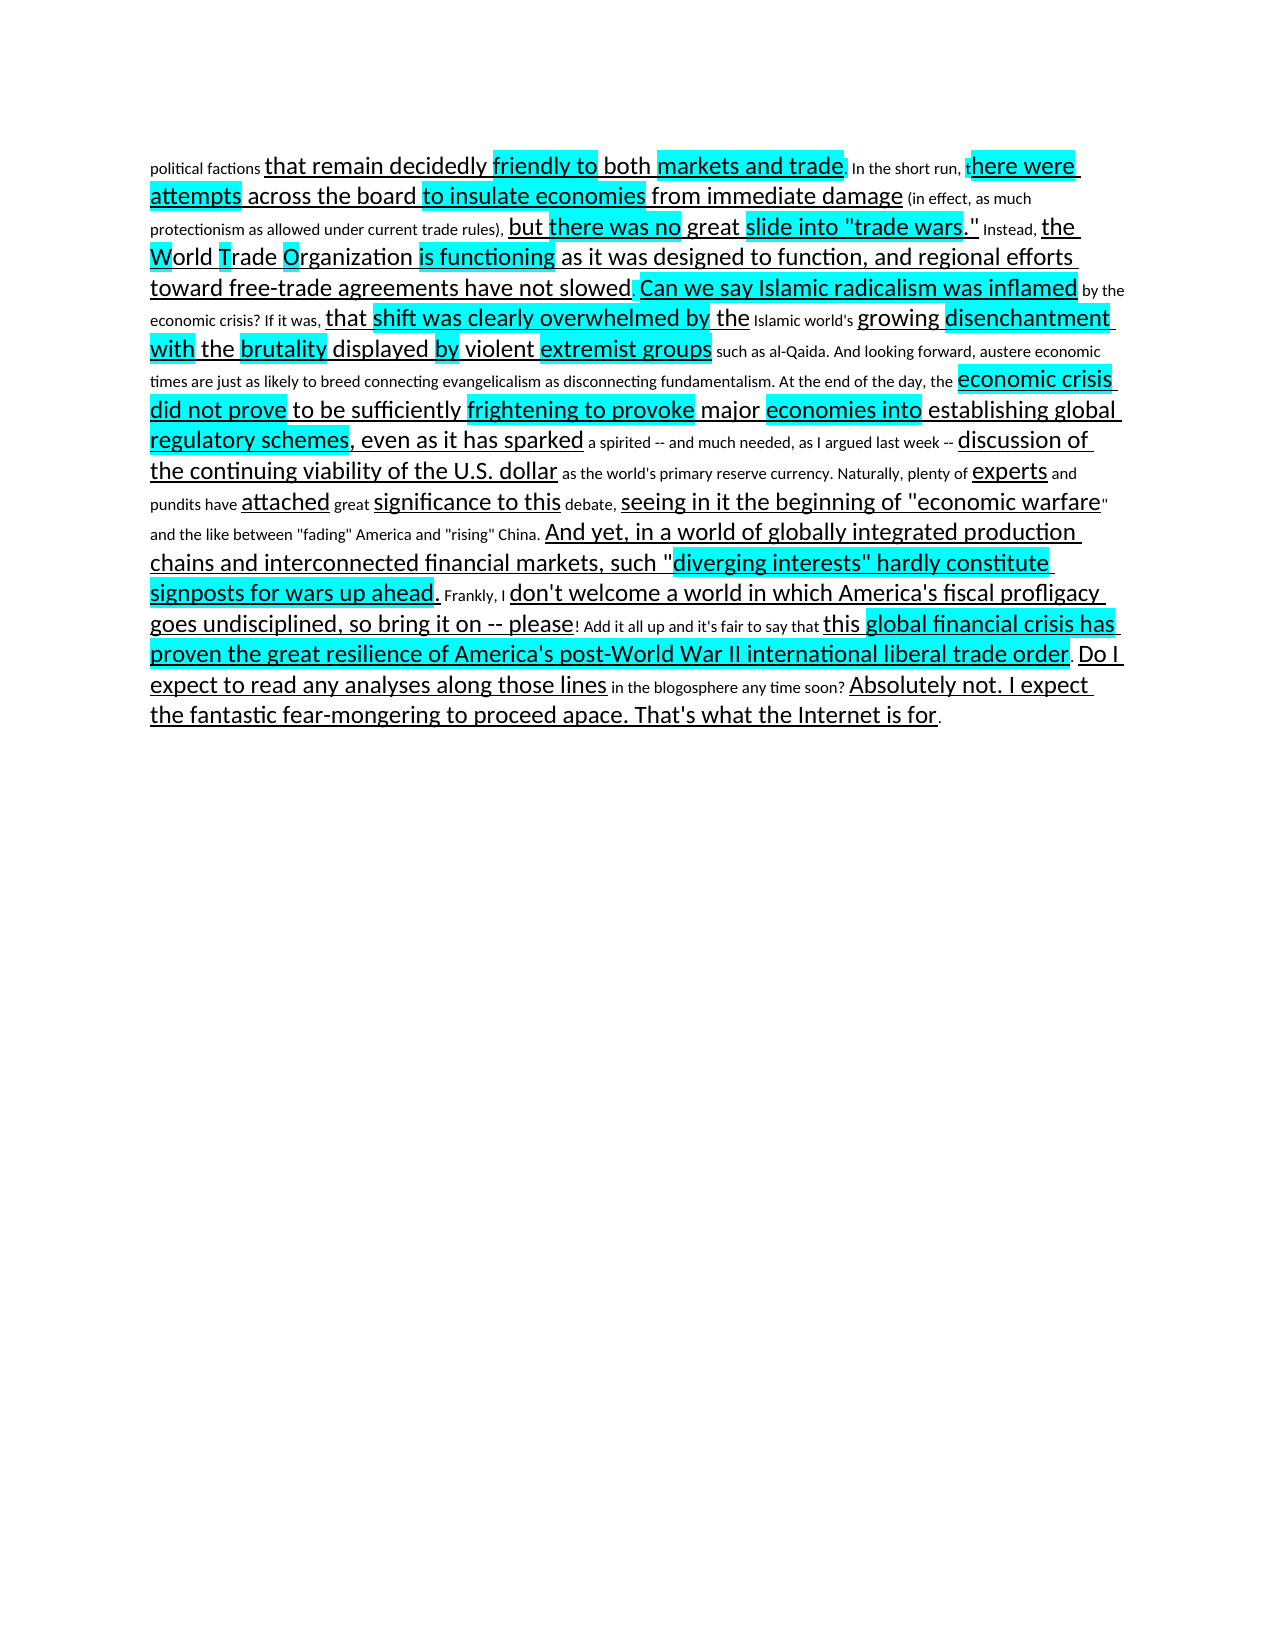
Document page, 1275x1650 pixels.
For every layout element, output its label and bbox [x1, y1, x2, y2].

text [150, 150, 1125, 730]
